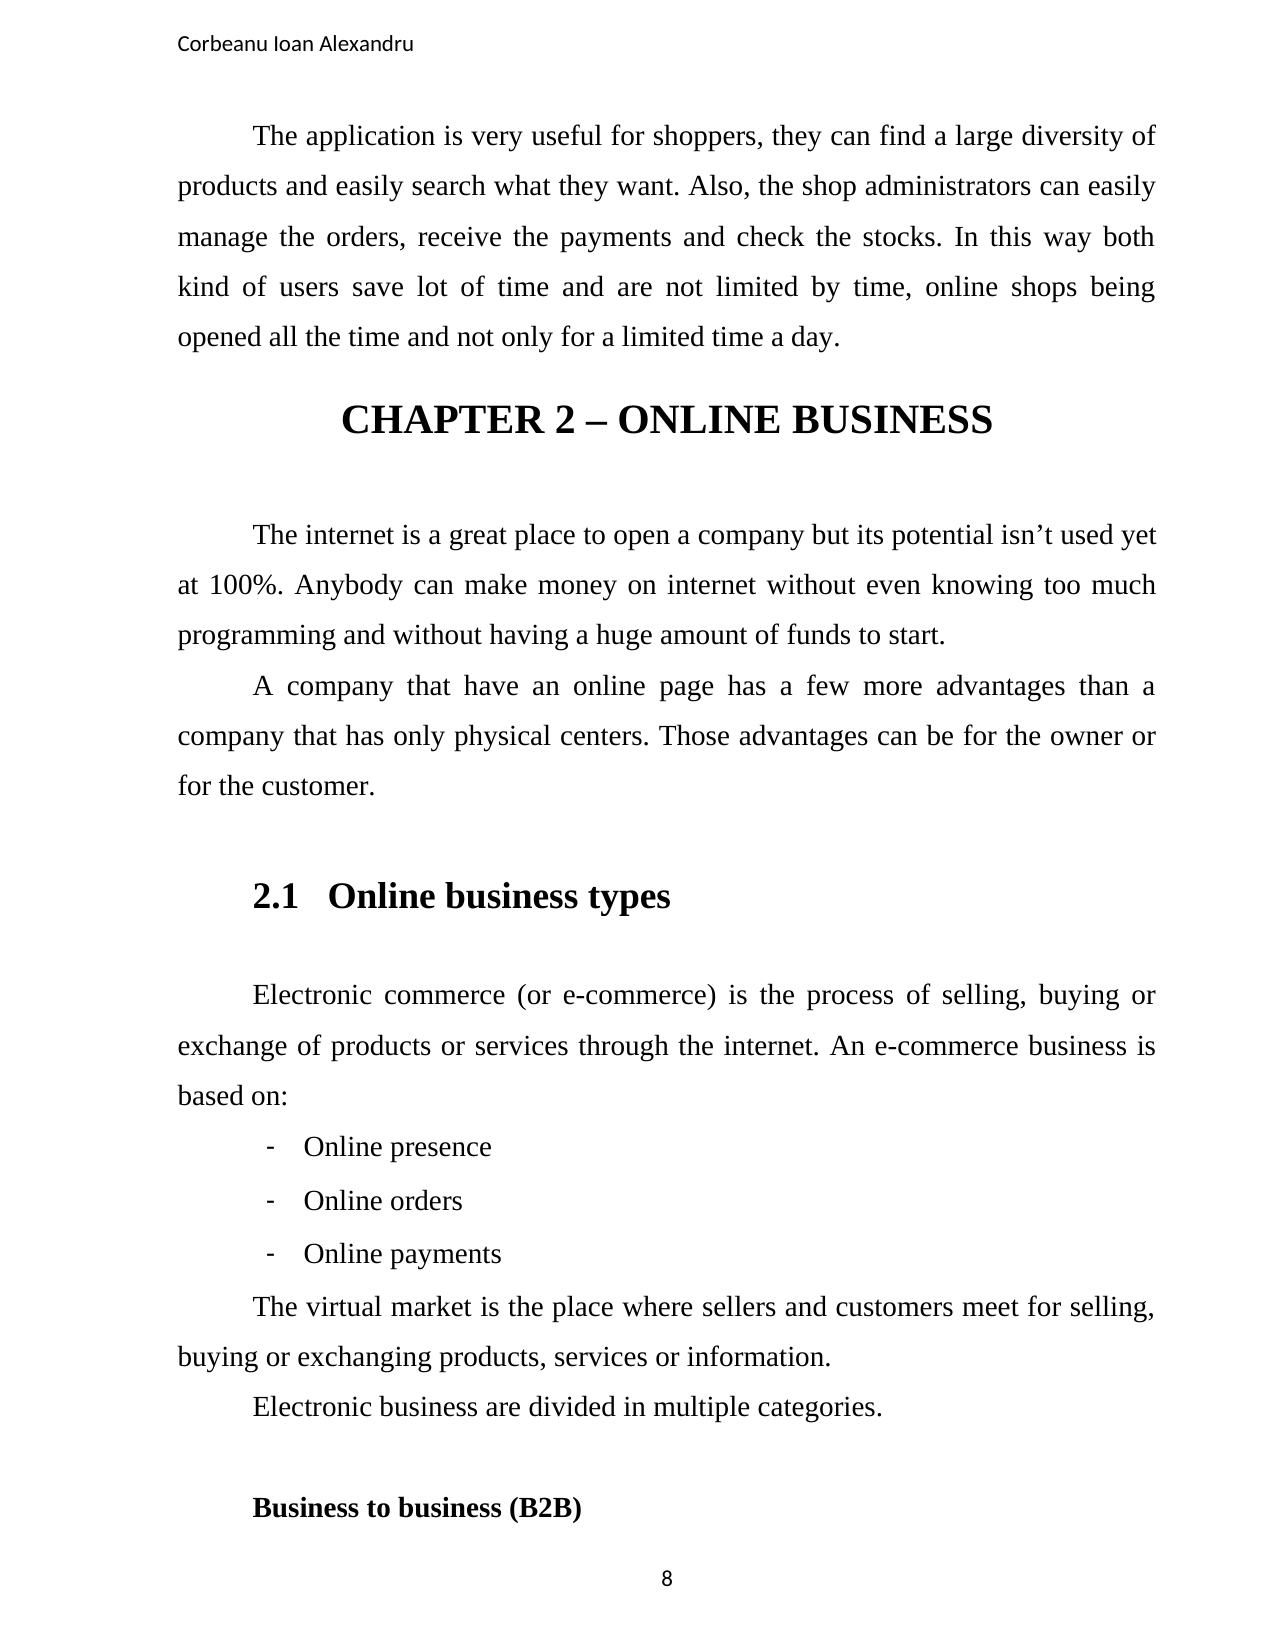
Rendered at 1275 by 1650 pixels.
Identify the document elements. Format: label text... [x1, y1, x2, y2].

text The internet is a great place to open a company but its potential isn’t used yet at 100%. Anybody can make money on internet without even knowing too much programming and without having a huge amount of funds to start. [177, 517, 1157, 651]
subtitle CHAPTER 2 – ONLINE BUSINESS [177, 395, 1157, 443]
subtitle 2.1 Online business types [177, 873, 1157, 916]
list Online orders [266, 1182, 1157, 1217]
list Online presence [266, 1128, 1157, 1164]
text The virtual market is the place where sellers and customers meet for selling, buying or exchanging products, services or information. [177, 1289, 1157, 1372]
text Business to business (B2B) [252, 1490, 1157, 1523]
text Electronic business are divided in multiple categories. [177, 1389, 1157, 1423]
text A company that have an online page has a few more advantages than a company that has only physical centers. Those advantages can be for the owner or for the customer. [177, 668, 1157, 802]
text Electronic commerce (or e-commerce) is the process of selling, buying or exchange of products or services through the internet. An e-commerce business is based on: [177, 977, 1157, 1112]
list Online payments [266, 1235, 1157, 1271]
text The application is very useful for shoppers, they can find a large diversity of products and easily search what they want. Also, the shop administrators can easily manage the orders, receive the payments and check the stocks. In this way both kind of users save lot of time and are not limited by time, online shops being opened all the time and not only for a limited time a day. [177, 118, 1157, 353]
